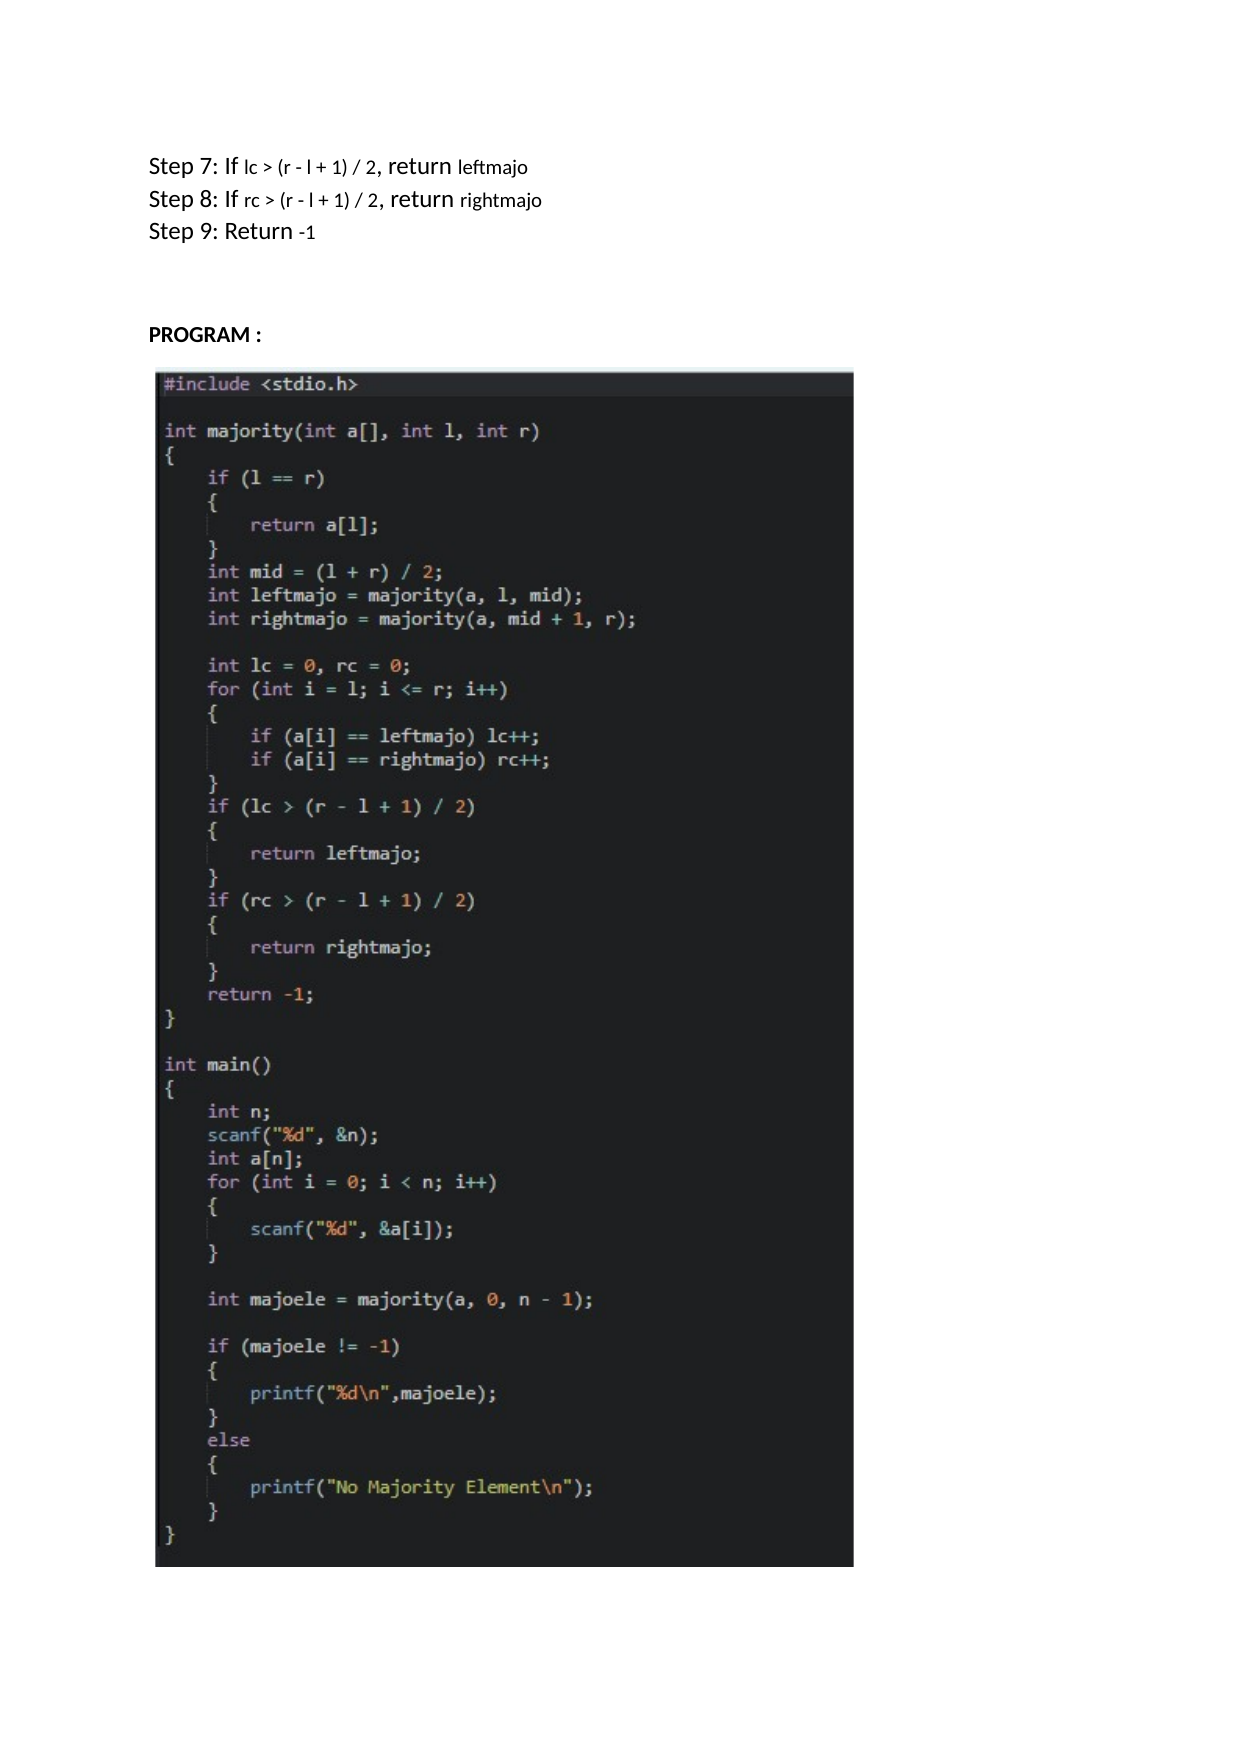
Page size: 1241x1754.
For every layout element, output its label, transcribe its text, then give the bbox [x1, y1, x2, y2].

picture [155, 367, 854, 1567]
text Step 8: If rc > (r - l + 1) / 2, return rightmajo [148, 183, 1096, 213]
text Step 7: If lc > (r - l + 1) / 2, return leftmajo [148, 150, 1096, 181]
text PROGRAM : [148, 320, 339, 348]
text Step 9: Return -1 [148, 215, 1096, 246]
